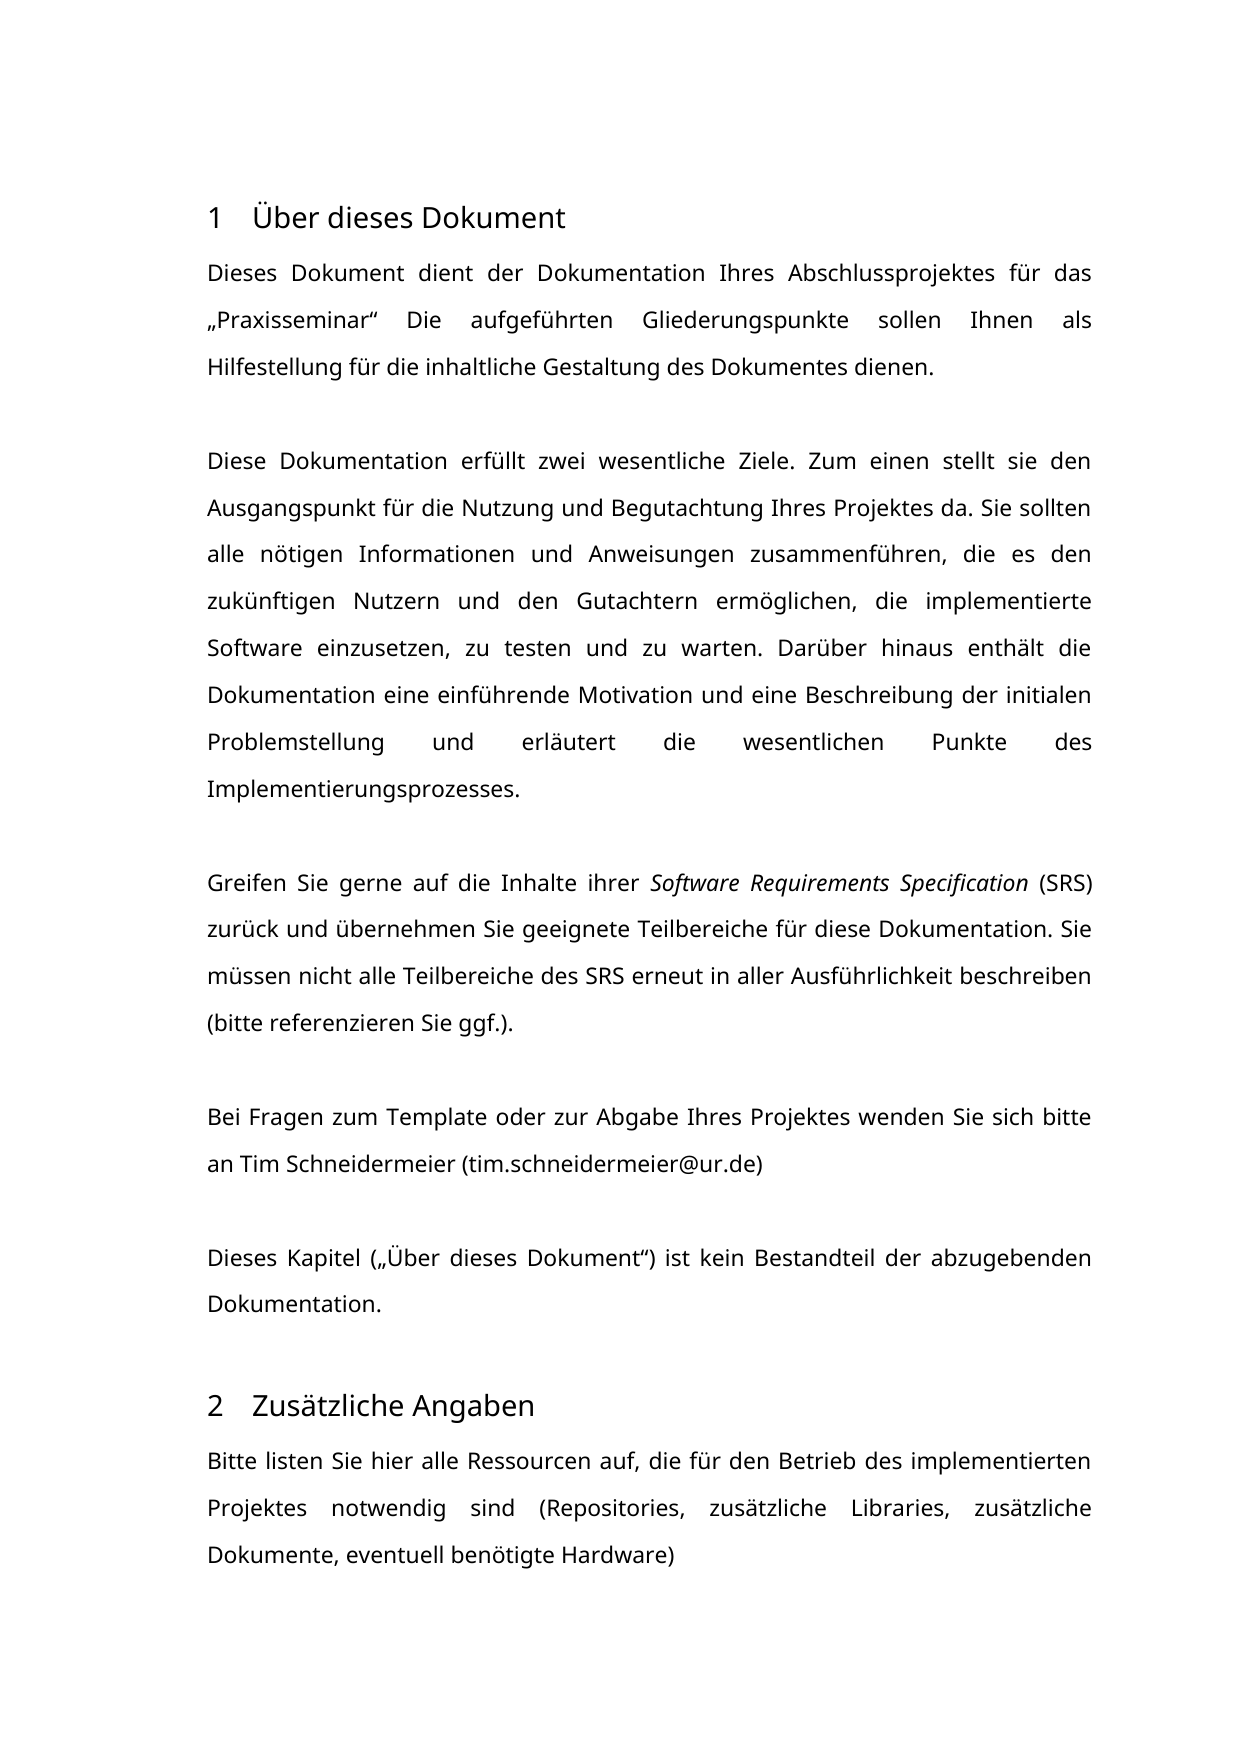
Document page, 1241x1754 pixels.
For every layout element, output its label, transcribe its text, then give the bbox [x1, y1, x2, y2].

subtitle Zusätzliche Angaben [207, 1385, 1092, 1425]
text Dieses Kapitel („Über dieses Dokument“) ist kein Bestandteil der abzugebenden Dokumentation. [207, 1242, 1092, 1320]
text Bitte listen Sie hier alle Ressourcen auf, die für den Betrieb des implementierten Projektes notwendig sind (Repositories, zusätzliche Libraries, zusätzliche Dokumente, eventuell benötigte Hardware) [207, 1445, 1092, 1570]
text Diese Dokumentation erfüllt zwei wesentliche Ziele. Zum einen stellt sie den Ausgangspunkt für die Nutzung und Begutachtung Ihres Projektes da. Sie sollten alle nötigen Informationen und Anweisungen zusammenführen, die es den zukünftigen Nutzern und den Gutachtern ermöglichen, die implementierte Software einzusetzen, zu testen und zu warten. Darüber hinaus enthält die Dokumentation eine einführende Motivation und eine Beschreibung der initialen Problemstellung und erläutert die wesentlichen Punkte des Implementierungsprozesses. [207, 445, 1092, 804]
text Bei Fragen zum Template oder zur Abgabe Ihres Projektes wenden Sie sich bitte an Tim Schneidermeier (tim.schneidermeier@ur.de) [207, 1101, 1092, 1179]
text Greifen Sie gerne auf die Inhalte ihrer Software Requirements Specification (SRS) zurück und übernehmen Sie geeignete Teilbereiche für diese Dokumentation. Sie müssen nicht alle Teilbereiche des SRS erneut in aller Ausführlichkeit beschreiben (bitte referenzieren Sie ggf.). [207, 867, 1092, 1038]
text Dieses Dokument dient der Dokumentation Ihres Abschlussprojektes für das „Praxisseminar“ Die aufgeführten Gliederungspunkte sollen Ihnen als Hilfestellung für die inhaltliche Gestaltung des Dokumentes dienen. [207, 257, 1092, 382]
subtitle Über dieses Dokument [207, 198, 1092, 237]
